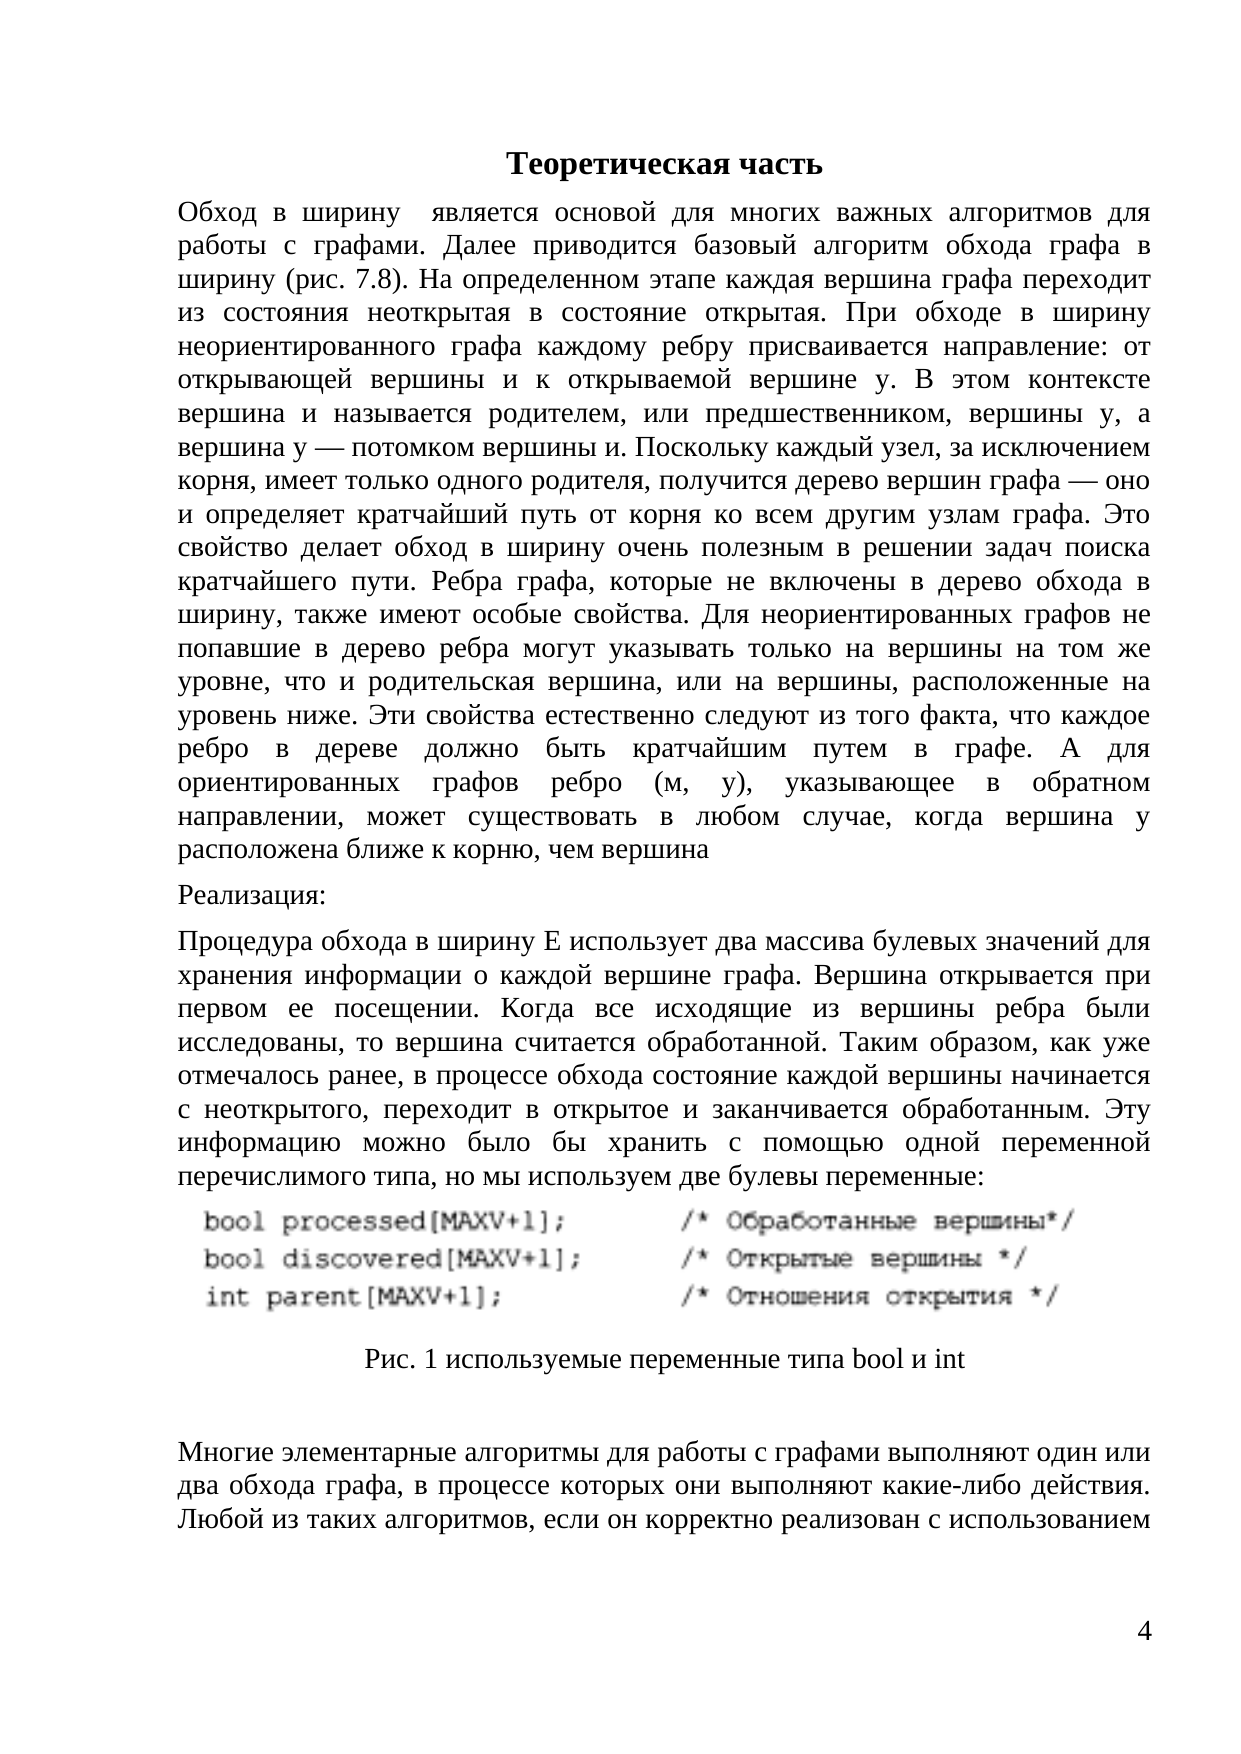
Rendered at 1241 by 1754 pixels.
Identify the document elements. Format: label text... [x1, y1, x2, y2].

text Реализация: [177, 877, 1152, 911]
text Процедура обхода в ширину Е использует два массива булевых значений для хранения информации о каждой вершине графа. Вершина открывается при первом ее посещении. Когда все исходящие из вершины ребра были исследованы, то вершина считается обработанной. Таким образом, как уже отмечалось ранее, в процессе обхода состояние каждой вершины начинается с неоткрытого, переходит в открытое и заканчивается обработанным. Эту информацию можно было бы хранить с помощью одной переменной перечислимого типа, но мы используем две булевы переменные: [177, 923, 1152, 1192]
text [177, 1434, 1152, 1534]
text Обход в ширину является основой для многих важных алгоритмов для работы с графами. Далее приводится базовый алгоритм обхода графа в ширину (рис. 7.8). На определенном этапе каждая вершина графа переходит из состояния неоткрытая в состояние открытая. При обходе в ширину неориентированного графа каждому ребру присваивается направление: от открывающей вершины и к открываемой вершине у. В этом контексте вершина и называется родителем, или предшественником, вершины у, а вершина у — потомком вершины и. Поскольку каждый узел, за исключением корня, имеет только одного родителя, получится дерево вершин графа — оно и определяет кратчайший путь от корня ко всем другим узлам графа. Это свойство делает обход в ширину очень полезным в решении задач поиска кратчайшего пути. Ребра графа, которые не включены в дерево обхода в ширину, также имеют особые свойства. Для неориентированных графов не попавшие в дерево ребра могут указывать только на вершины на том же уровне, что и родительская вершина, или на вершины, расположенные на уровень ниже. Эти свойства естественно следуют из того факта, что каждое ребро в дереве должно быть кратчайшим путем в графе. А для ориентированных графов ребро (м, у), указывающее в обратном направлении, может существовать в любом случае, когда вершина у расположена ближе к корню, чем вершина [177, 194, 1152, 865]
text Рис. 1 используемые переменные типа bool и int [177, 1342, 1152, 1375]
picture [177, 1204, 1105, 1330]
subtitle Теоретическая часть [177, 143, 1152, 181]
